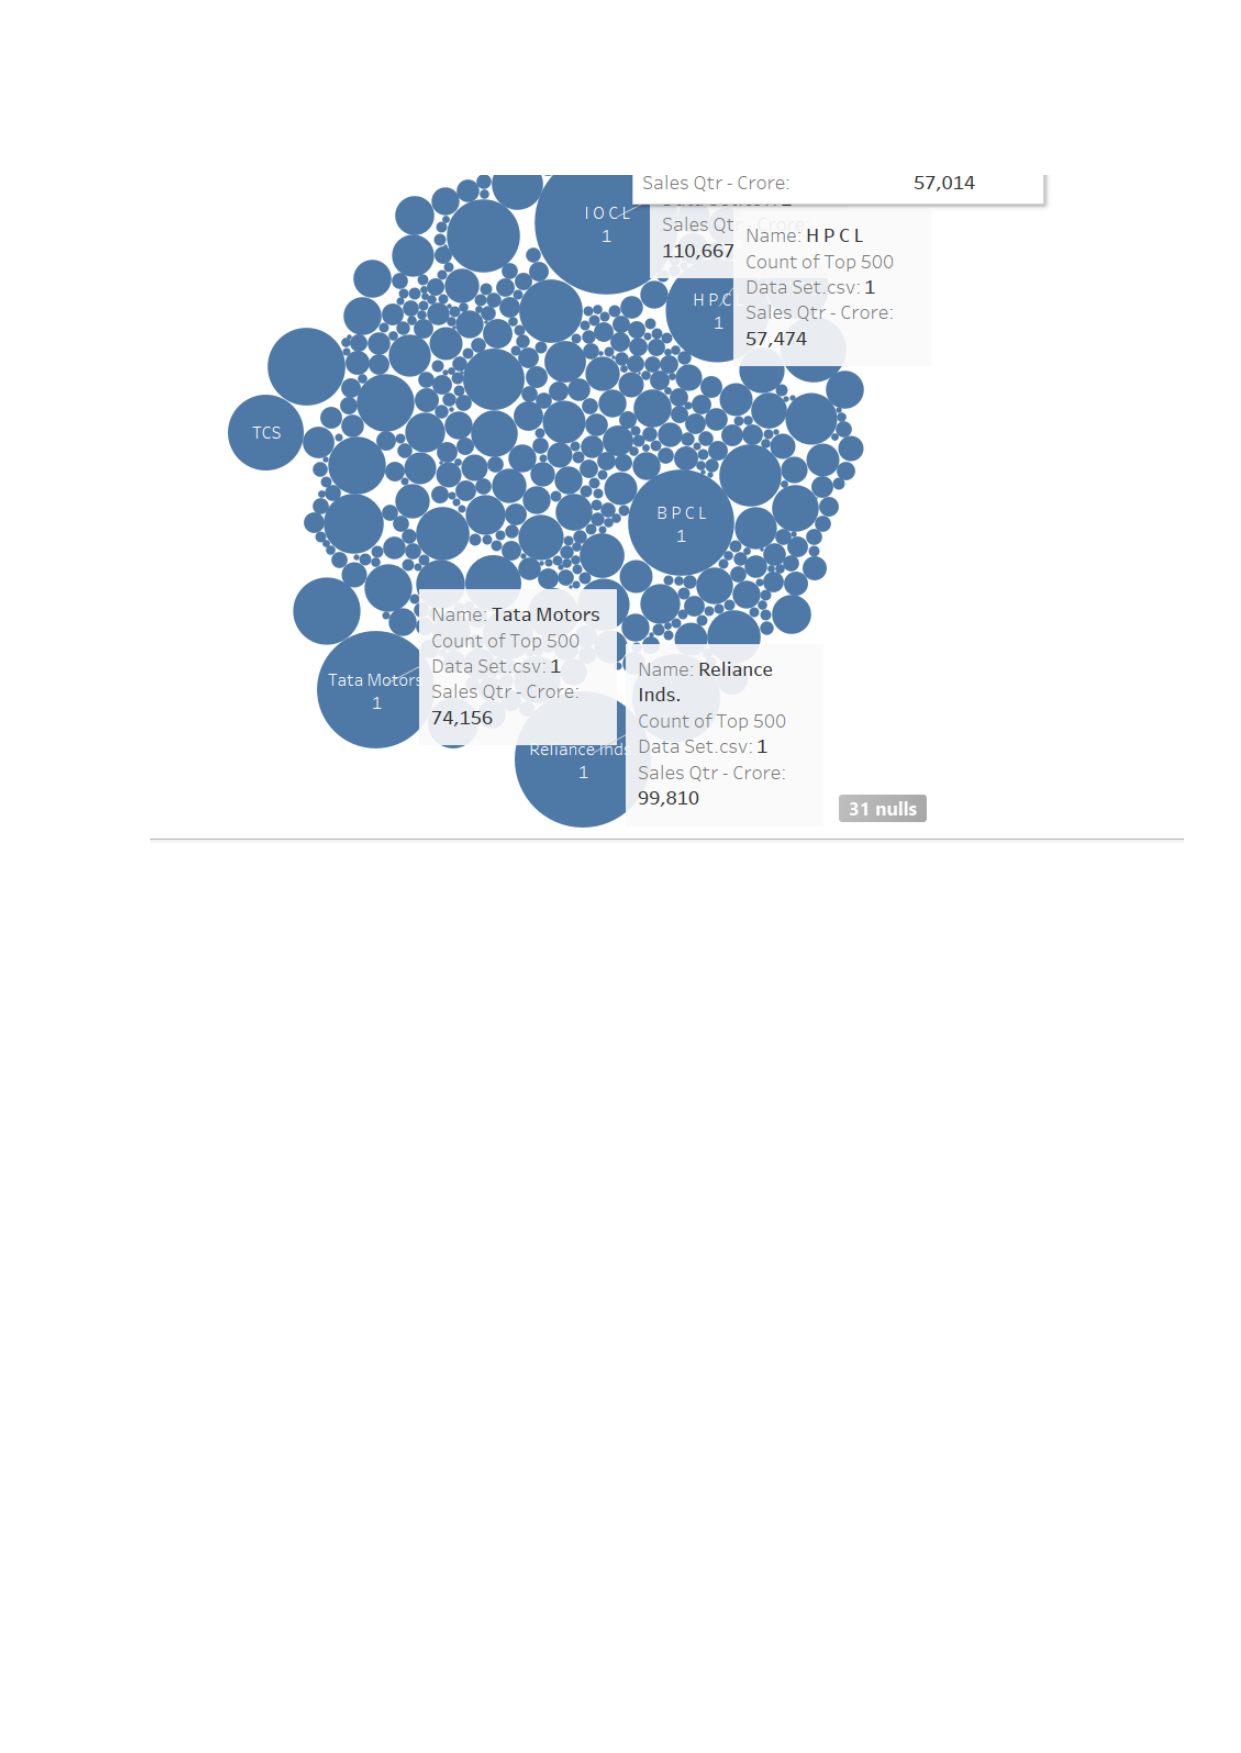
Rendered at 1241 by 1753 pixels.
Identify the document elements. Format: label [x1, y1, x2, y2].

picture [150, 175, 1185, 843]
